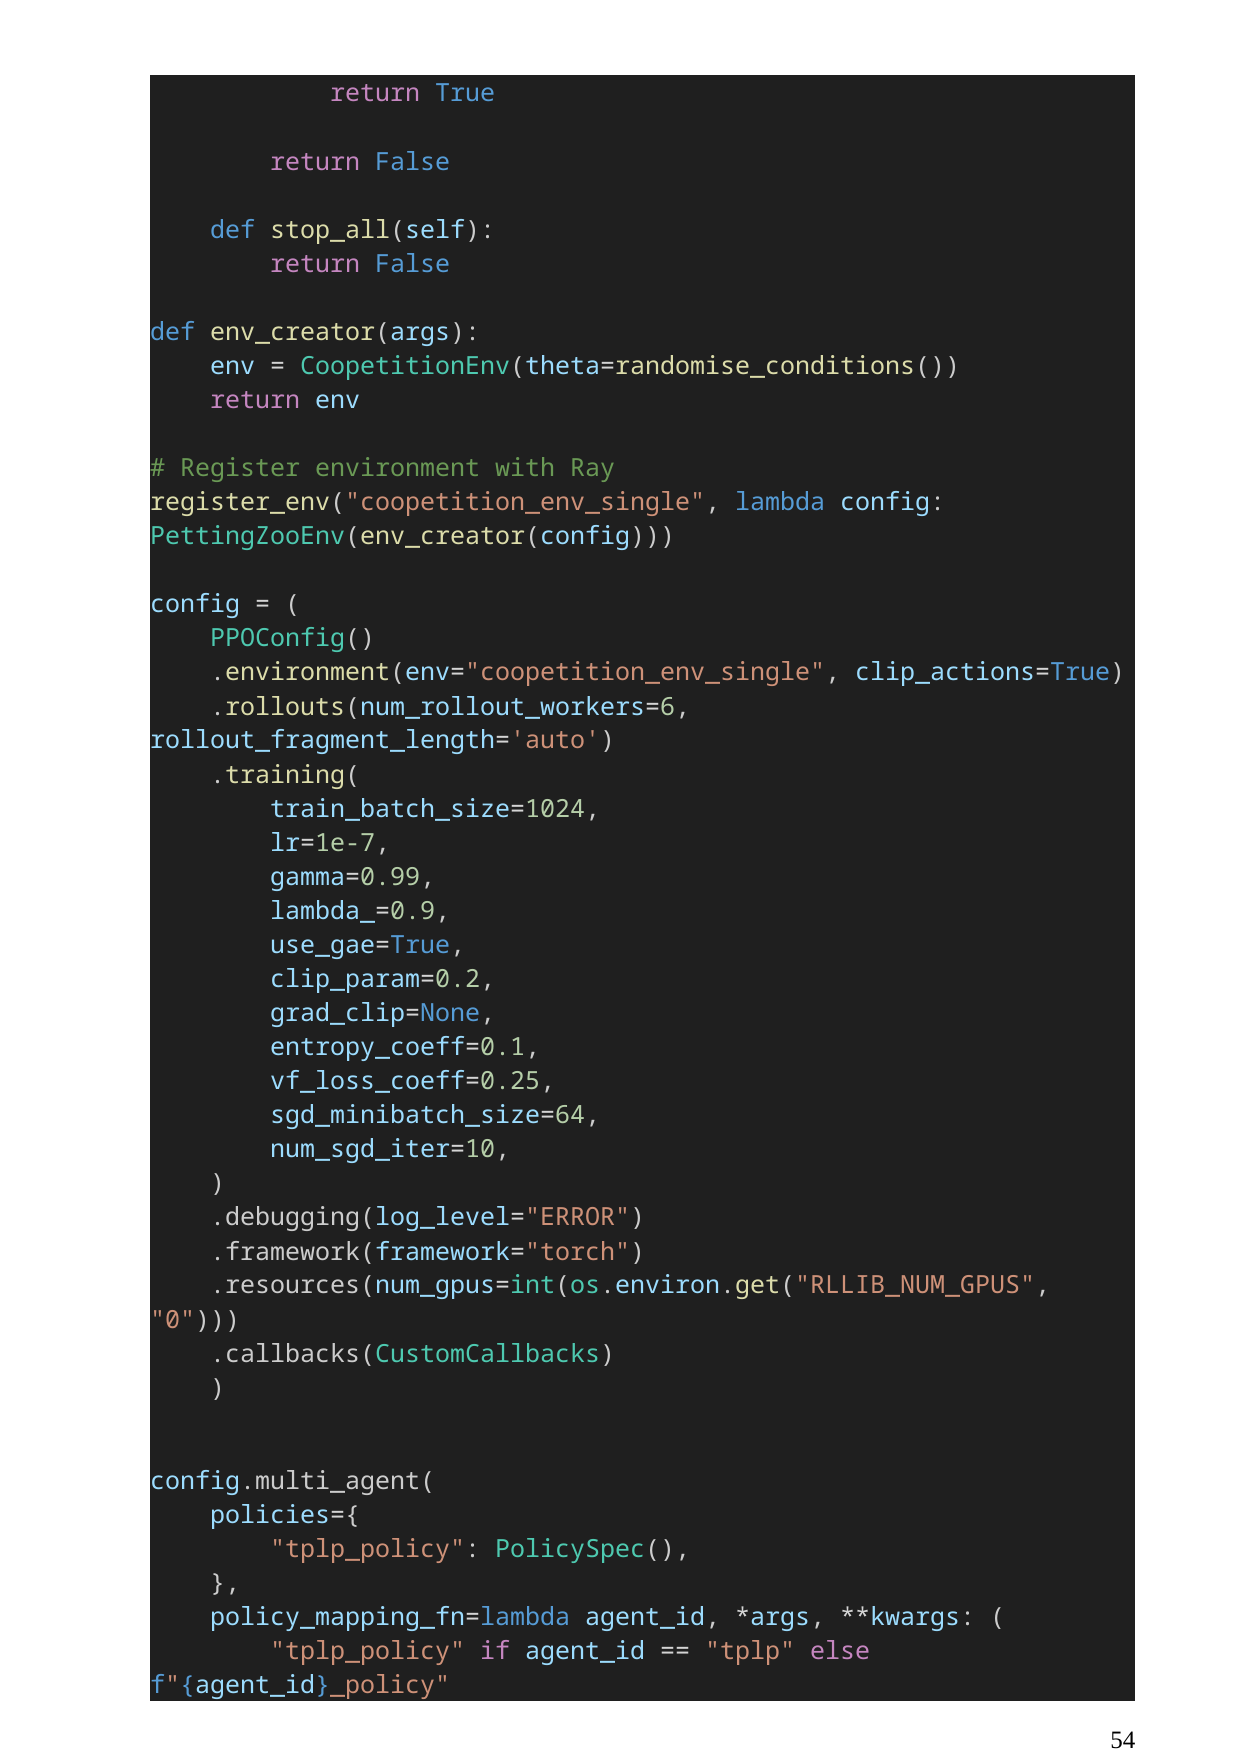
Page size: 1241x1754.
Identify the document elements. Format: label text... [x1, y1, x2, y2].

text policies={ [150, 1497, 1135, 1531]
text grad_clip=None, [150, 995, 1135, 1029]
text num_sgd_iter=10, [150, 1131, 1135, 1165]
text .environment(env="coopetition_env_single", clip_actions=True) [150, 654, 1135, 688]
text ) [150, 1165, 1135, 1199]
text register_env("coopetition_env_single", lambda config: PettingZooEnv(env_creator(config))) [150, 484, 1135, 552]
text .rollouts(num_rollout_workers=6, rollout_fragment_length='auto') [150, 688, 1135, 756]
text PPOConfig() [150, 620, 1135, 654]
text train_batch_size=1024, [150, 790, 1135, 824]
text "tplp_policy": PolicySpec(), [150, 1531, 1135, 1565]
text }, [150, 1565, 1135, 1599]
text lr=1e-7, [150, 824, 1135, 858]
text config.multi_agent( [150, 1462, 1135, 1497]
text policy_mapping_fn=lambda agent_id, *args, **kwargs: ( [150, 1599, 1135, 1633]
text return True [150, 75, 1135, 109]
text .debugging(log_level="ERROR") [150, 1199, 1135, 1233]
text "tplp_policy" if agent_id == "tplp" else f"{agent_id}_policy" [150, 1633, 1135, 1701]
text return env [150, 382, 1135, 416]
text clip_param=0.2, [150, 961, 1135, 995]
text ) [150, 1369, 1135, 1403]
text # Register environment with Ray [150, 450, 1135, 484]
text .framework(framework="torch") [150, 1233, 1135, 1267]
text vf_loss_coeff=0.25, [150, 1063, 1135, 1097]
text .training( [150, 756, 1135, 790]
text env = CoopetitionEnv(theta=randomise_conditions()) [150, 347, 1135, 382]
text .resources(num_gpus=int(os.environ.get("RLLIB_NUM_GPUS", "0"))) [150, 1267, 1135, 1335]
text config = ( [150, 586, 1135, 620]
text def stop_all(self): [150, 211, 1135, 245]
text sgd_minibatch_size=64, [150, 1097, 1135, 1131]
text gamma=0.99, [150, 858, 1135, 892]
text .callbacks(CustomCallbacks) [150, 1335, 1135, 1369]
text use_gae=True, [150, 927, 1135, 961]
text def env_creator(args): [150, 313, 1135, 347]
text return False [150, 245, 1135, 279]
text entropy_coeff=0.1, [150, 1029, 1135, 1063]
text lambda_=0.9, [150, 892, 1135, 927]
text return False [150, 143, 1135, 177]
